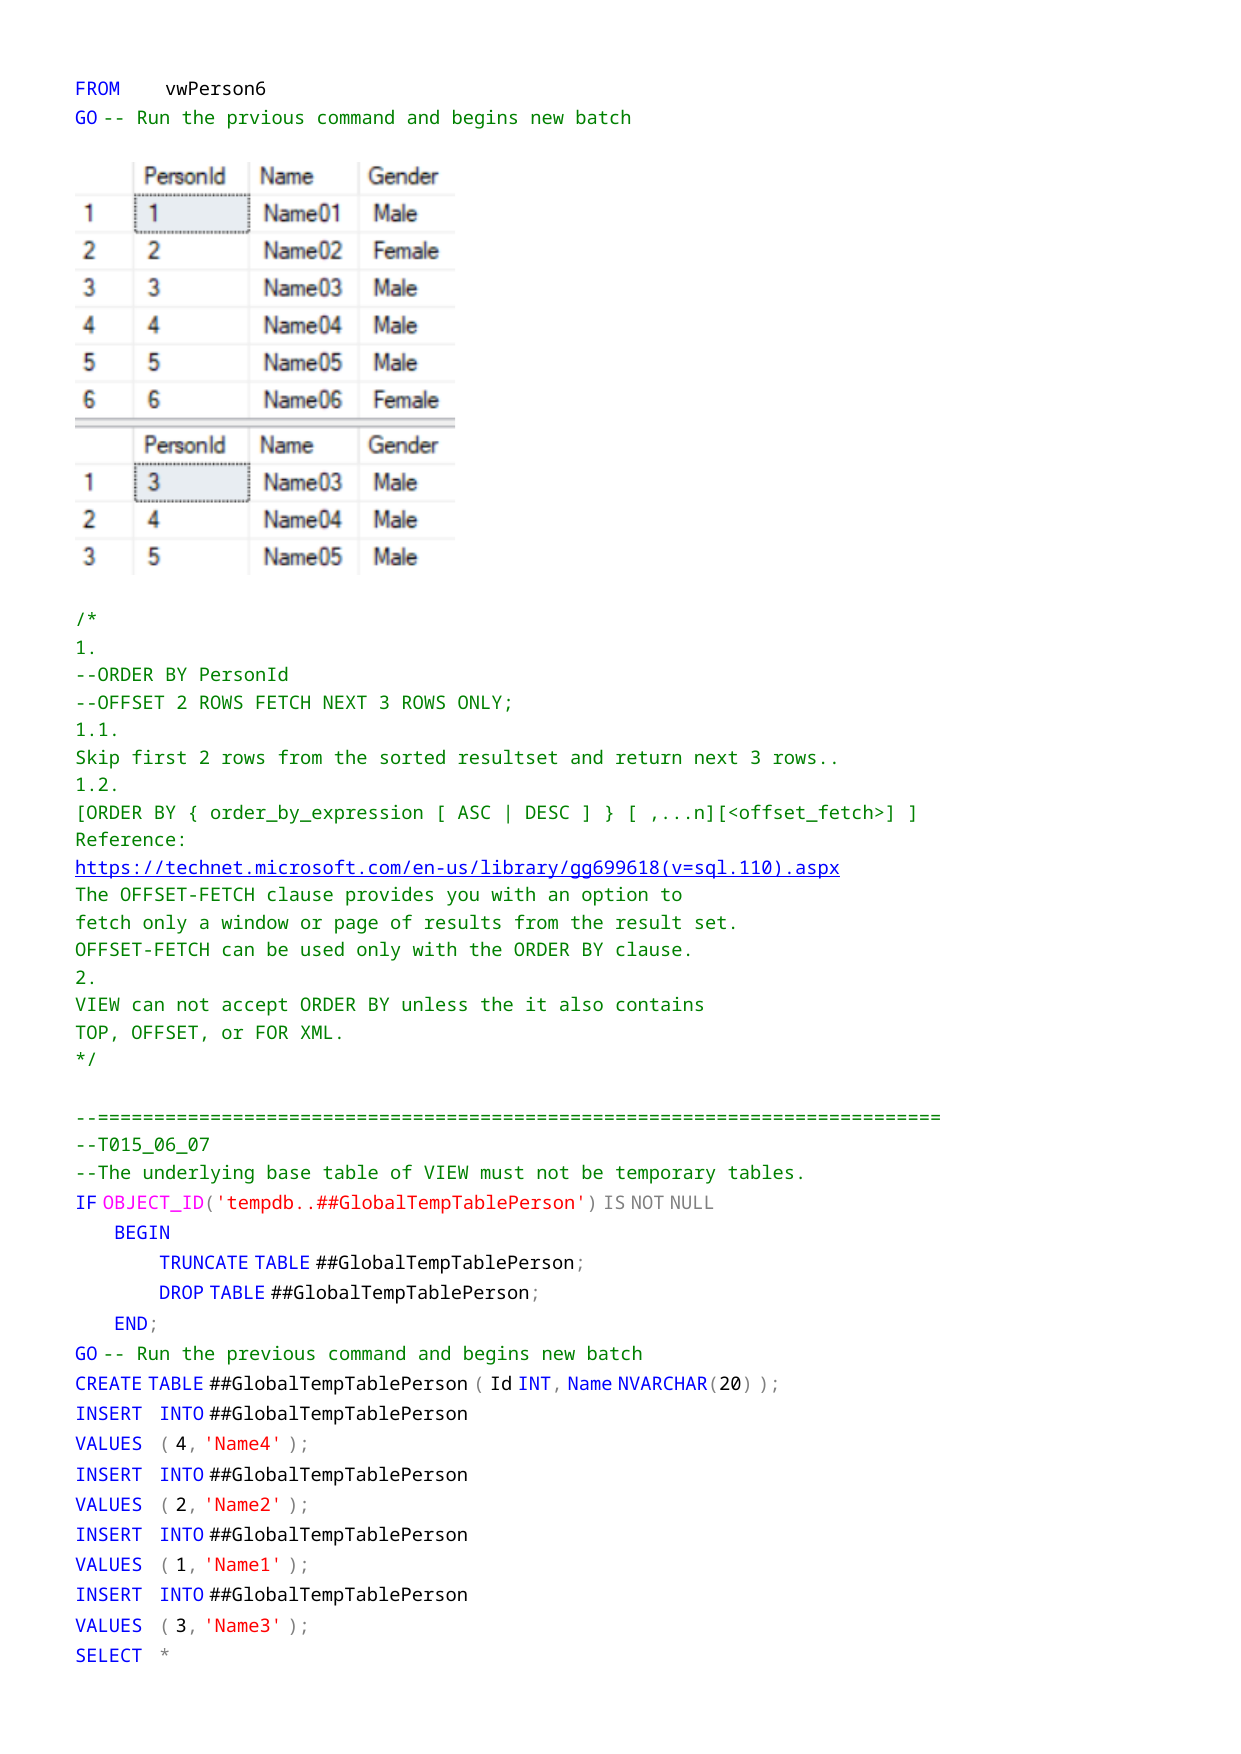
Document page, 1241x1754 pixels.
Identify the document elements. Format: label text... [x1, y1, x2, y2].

text BEGIN [75, 1217, 1165, 1245]
text --The underlying base table of VIEW must not be temporary tables. [75, 1159, 1165, 1185]
text [ORDER BY { order_by_expression [ ASC | DESC ] } [ ,...n][<offset_fetch>] ] [75, 799, 1165, 824]
text INSERT INTO ##GlobalTempTablePerson [75, 1459, 1165, 1487]
text VIEW can not accept ORDER BY unless the it also contains [75, 992, 1165, 1017]
text IF OBJECT_ID('tempdb..##GlobalTempTablePerson') IS NOT NULL [75, 1187, 1165, 1215]
text The OFFSET-FETCH clause provides you with an option to [75, 882, 1165, 907]
text CREATE TABLE ##GlobalTempTablePerson ( Id INT, Name NVARCHAR(20) ); [75, 1368, 1165, 1396]
text --=========================================================================== [75, 1104, 1165, 1130]
text SELECT * [75, 1640, 1165, 1668]
text 2. [75, 964, 1165, 989]
text END; [75, 1308, 1165, 1336]
text /* [75, 607, 1165, 632]
picture [75, 162, 456, 575]
text --T015_06_07 [75, 1132, 1165, 1157]
text Skip first 2 rows from the sorted resultset and return next 3 rows.. [75, 744, 1165, 769]
text OFFSET-FETCH can be used only with the ORDER BY clause. [75, 937, 1165, 962]
text VALUES ( 4, 'Name4' ); [75, 1428, 1165, 1456]
text --ORDER BY PersonId [75, 662, 1165, 687]
text VALUES ( 1, 'Name1' ); [75, 1549, 1165, 1577]
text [75, 102, 1165, 131]
text DROP TABLE ##GlobalTempTablePerson; [75, 1277, 1165, 1305]
text GO -- Run the previous command and begins new batch [75, 1338, 1165, 1366]
text 1.2. [75, 772, 1165, 797]
text INSERT INTO ##GlobalTempTablePerson [75, 1398, 1165, 1426]
text VALUES ( 3, 'Name3' ); [75, 1610, 1165, 1638]
text INSERT INTO ##GlobalTempTablePerson [75, 1519, 1165, 1547]
text Reference: [75, 827, 1165, 852]
text FROM vwPerson6 [75, 75, 1165, 101]
text --OFFSET 2 ROWS FETCH NEXT 3 ROWS ONLY; [75, 689, 1165, 714]
text 1. [75, 634, 1165, 659]
text VALUES ( 2, 'Name2' ); [75, 1489, 1165, 1517]
text 1.1. [75, 717, 1165, 742]
text fetch only a window or page of results from the result set. [75, 909, 1165, 934]
text TRUNCATE TABLE ##GlobalTempTablePerson; [75, 1247, 1165, 1275]
text TOP, OFFSET, or FOR XML. [75, 1019, 1165, 1044]
text https://technet.microsoft.com/en-us/library/gg699618(v=sql.110).aspx [75, 854, 1165, 879]
text INSERT INTO ##GlobalTempTablePerson [75, 1579, 1165, 1607]
text */ [75, 1047, 1165, 1072]
